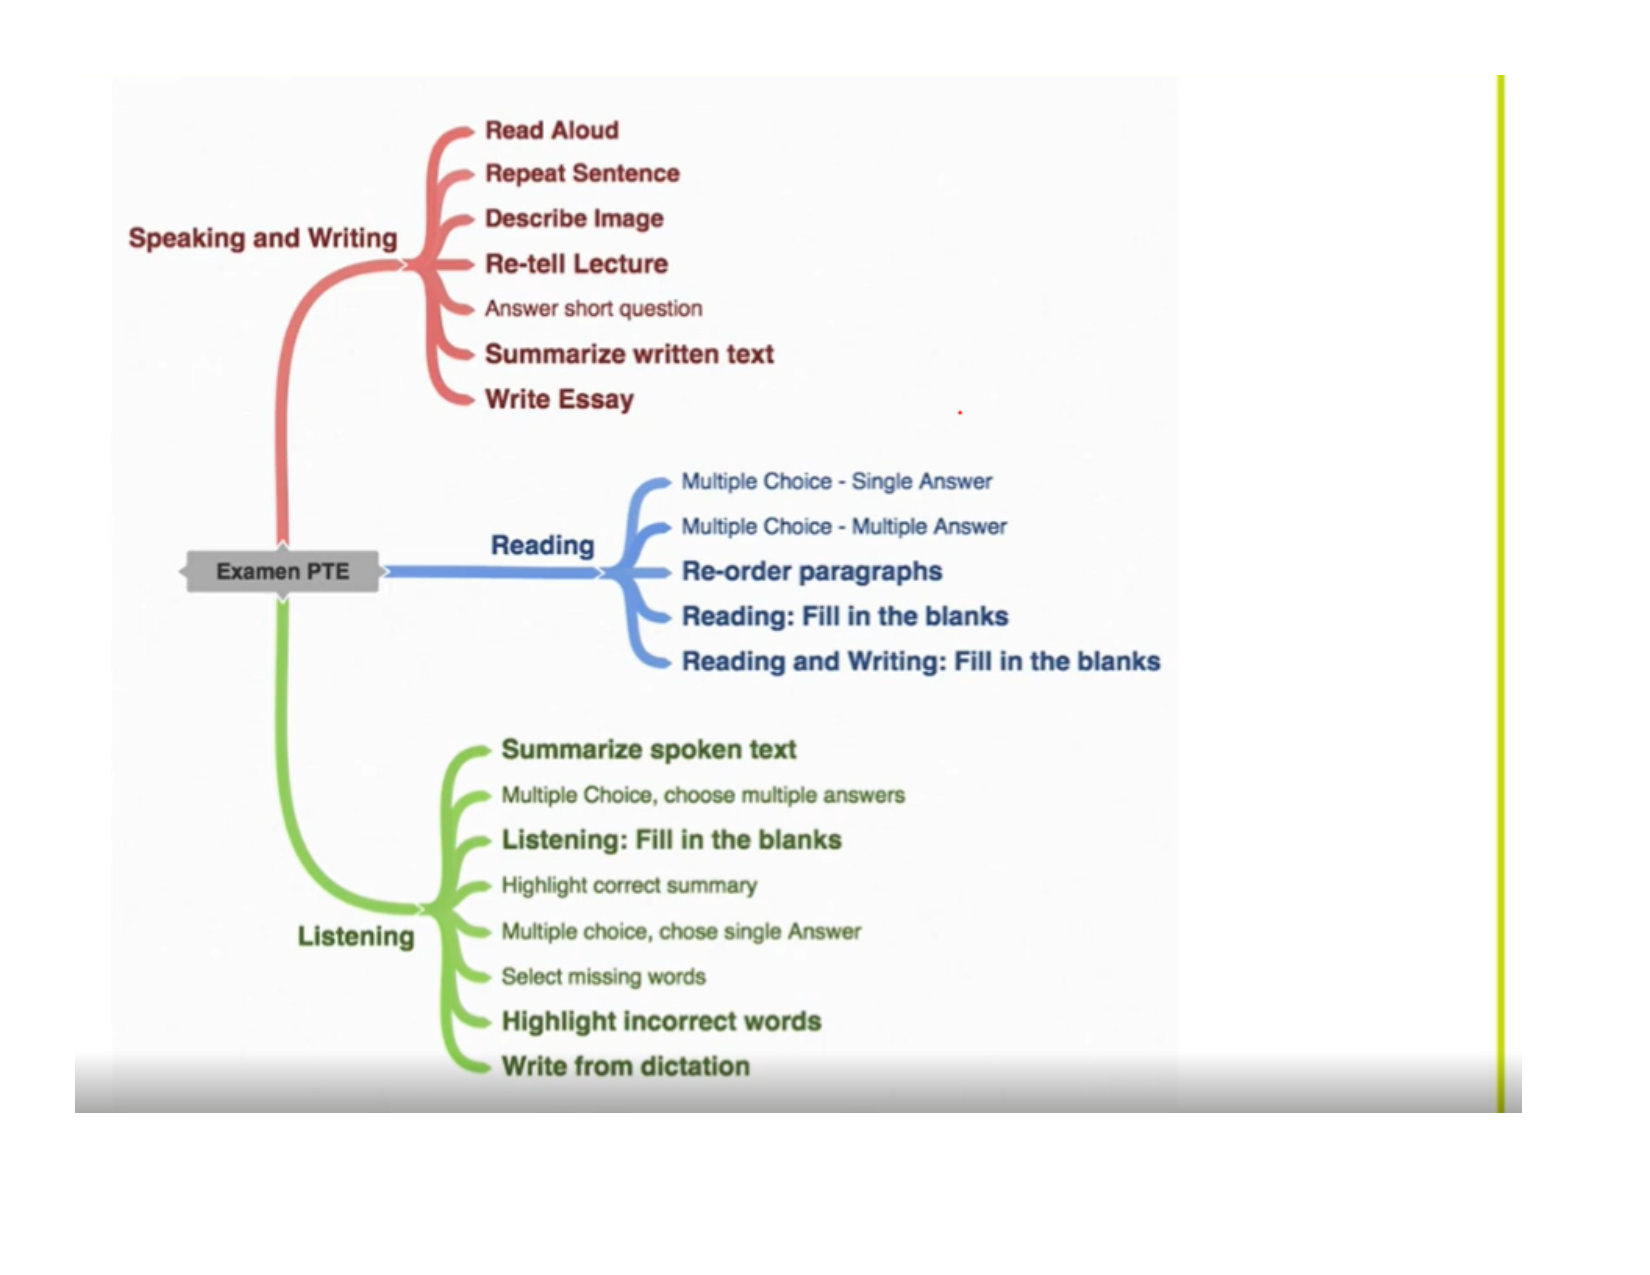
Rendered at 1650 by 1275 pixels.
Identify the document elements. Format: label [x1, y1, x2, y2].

picture [75, 75, 1522, 1113]
